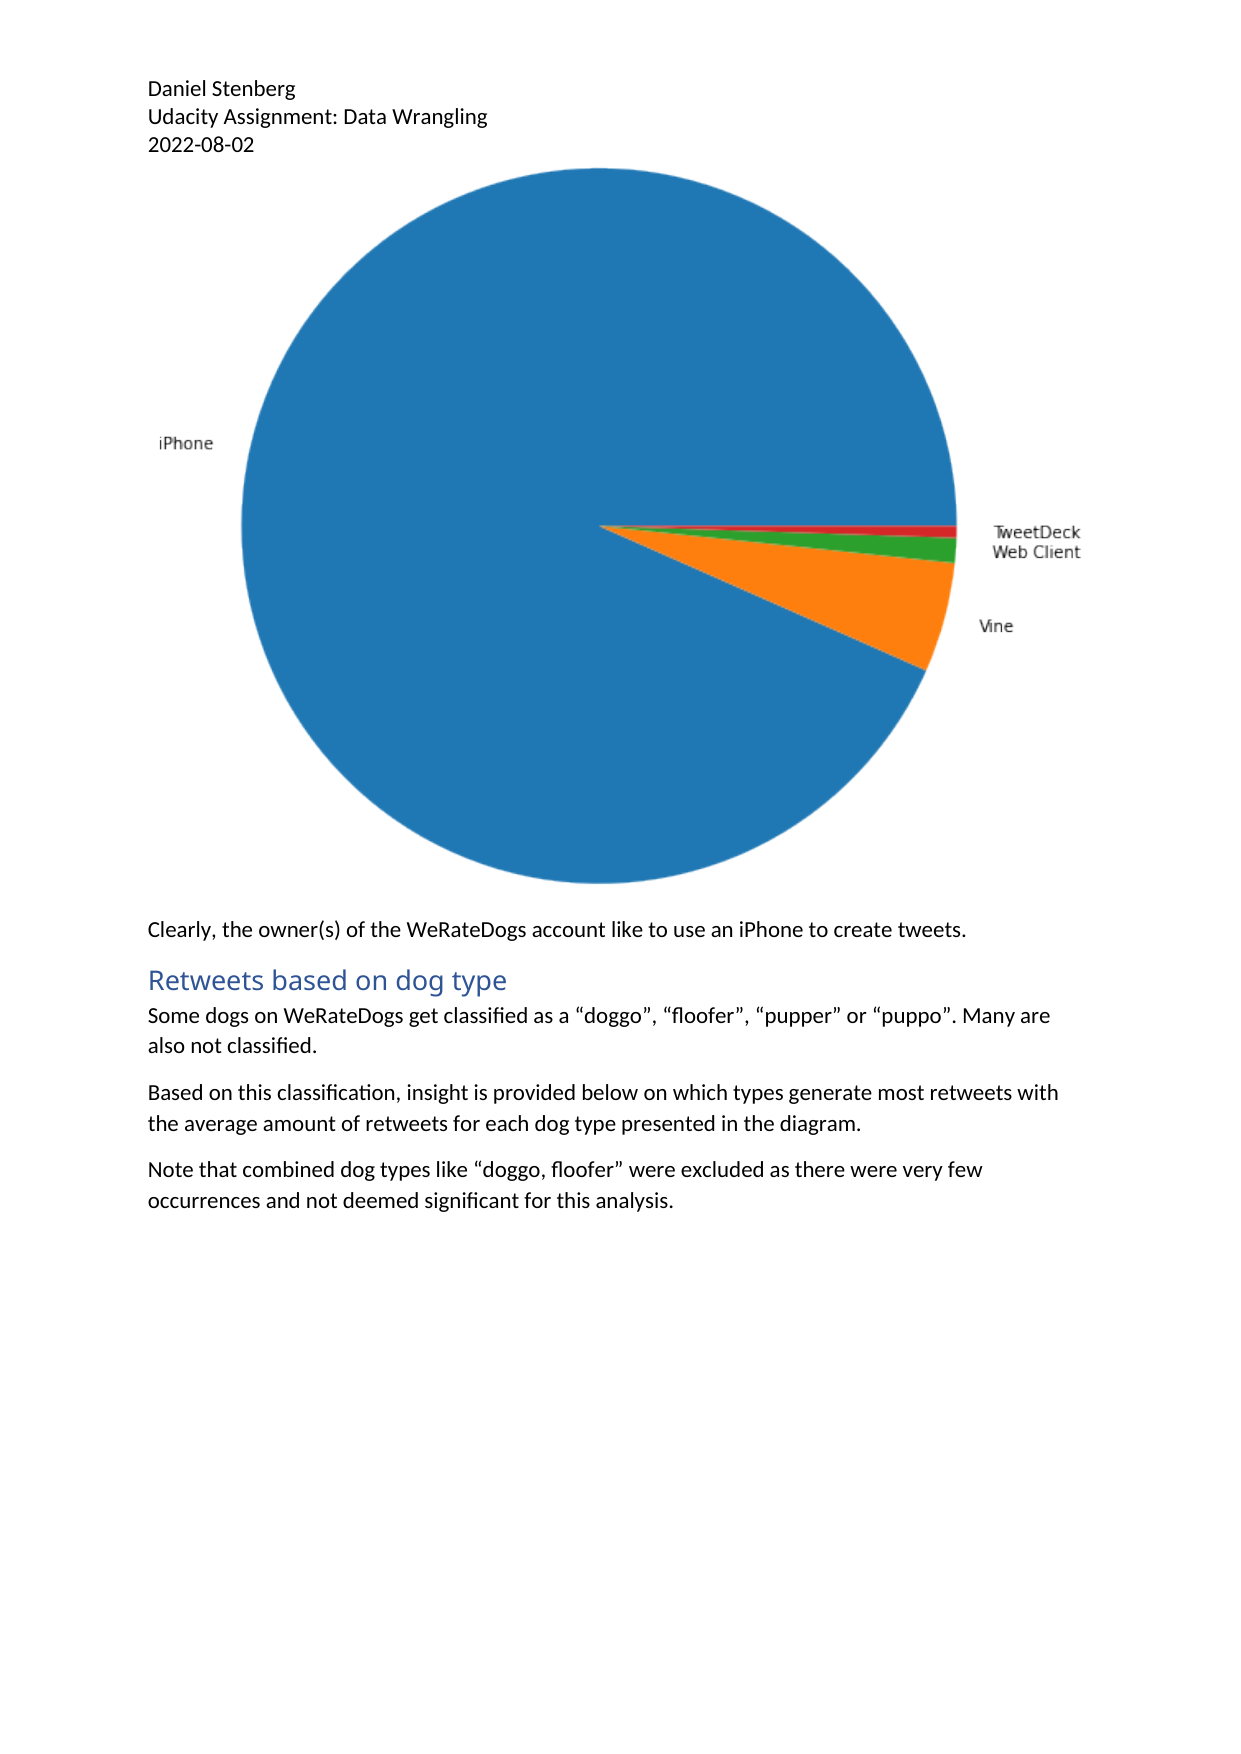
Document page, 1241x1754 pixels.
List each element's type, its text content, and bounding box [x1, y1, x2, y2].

text Clearly, the owner(s) of the WeRateDogs account like to use an iPhone to create tweets. [148, 915, 1093, 943]
picture [147, 157, 1093, 896]
text Some dogs on WeRateDogs get classified as a “doggo”, “floofer”, “pupper” or “puppo”. Many are also not classified. [148, 1001, 1093, 1059]
text Based on this classification, insight is provided below on which types generate most retweets with the average amount of retweets for each dog type presented in the diagram. [148, 1078, 1093, 1137]
subtitle Retweets based on dog type [148, 962, 1093, 998]
text Note that combined dog types like “doggo, floofer” were excluded as there were very few occurrences and not deemed significant for this analysis. [148, 1156, 1093, 1214]
